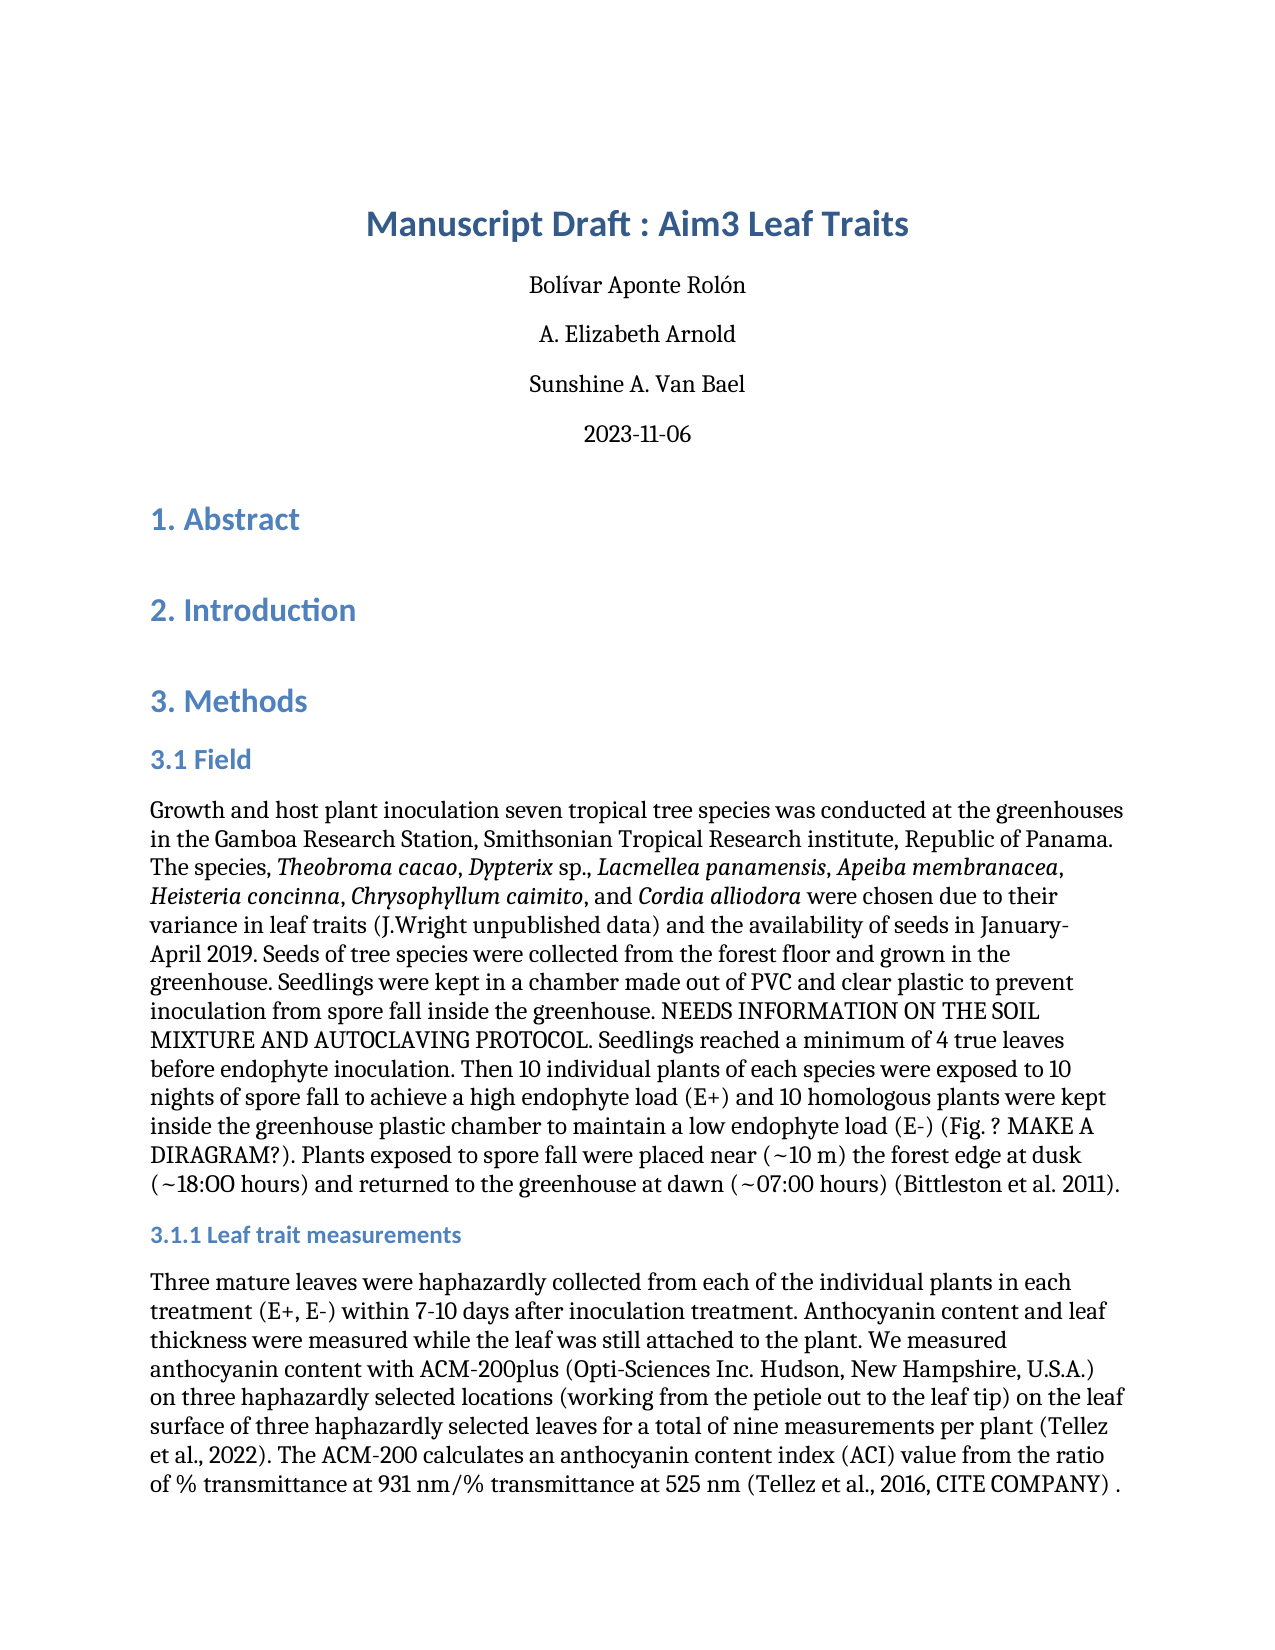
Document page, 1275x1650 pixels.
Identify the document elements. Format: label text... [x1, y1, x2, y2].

title Manuscript Draft : Aim3 Leaf Traits [150, 200, 1125, 246]
subtitle 2. Introduction [150, 589, 1125, 630]
text Bolívar Aponte Rolón [150, 271, 1125, 299]
text Growth and host plant inoculation seven tropical tree species was conducted at the greenhouses in the Gamboa Research Station, Smithsonian Tropical Research institute, Republic of Panama. The species, Theobroma cacao, Dypterix sp., Lacmellea panamensis, Apeiba membranacea, Heisteria concinna, Chrysophyllum caimito, and Cordia alliodora were chosen due to their variance in leaf traits (J.Wright unpublished data) and the availability of seeds in January- April 2019. Seeds of tree species were collected from the forest floor and grown in the greenhouse. Seedlings were kept in a chamber made out of PVC and clear plastic to prevent inoculation from spore fall inside the greenhouse. NEEDS INFORMATION ON THE SOIL MIXTURE AND AUTOCLAVING PROTOCOL. Seedlings reached a minimum of 4 true leaves before endophyte inoculation. Then 10 individual plants of each species were exposed to 10 nights of spore fall to achieve a high endophyte load (E+) and 10 homologous plants were kept inside the greenhouse plastic chamber to maintain a low endophyte load (E-) (Fig. ? MAKE A DIRAGRAM?). Plants exposed to spore fall were placed near (~10 m) the forest edge at dusk (~18:OO hours) and returned to the greenhouse at dawn (~07:00 hours) (Bittleston et al. 2011). [150, 796, 1125, 1198]
subtitle 3. Methods [150, 680, 1125, 721]
text A. Elizabeth Arnold [150, 320, 1125, 349]
text Sunshine A. Van Bael [150, 370, 1125, 399]
subtitle 3.1.1 Leaf trait measurements [150, 1219, 1125, 1249]
text 2023-11-06 [150, 419, 1125, 448]
subtitle 3.1 Field [150, 741, 1125, 777]
subtitle 1. Abstract [150, 498, 1125, 539]
